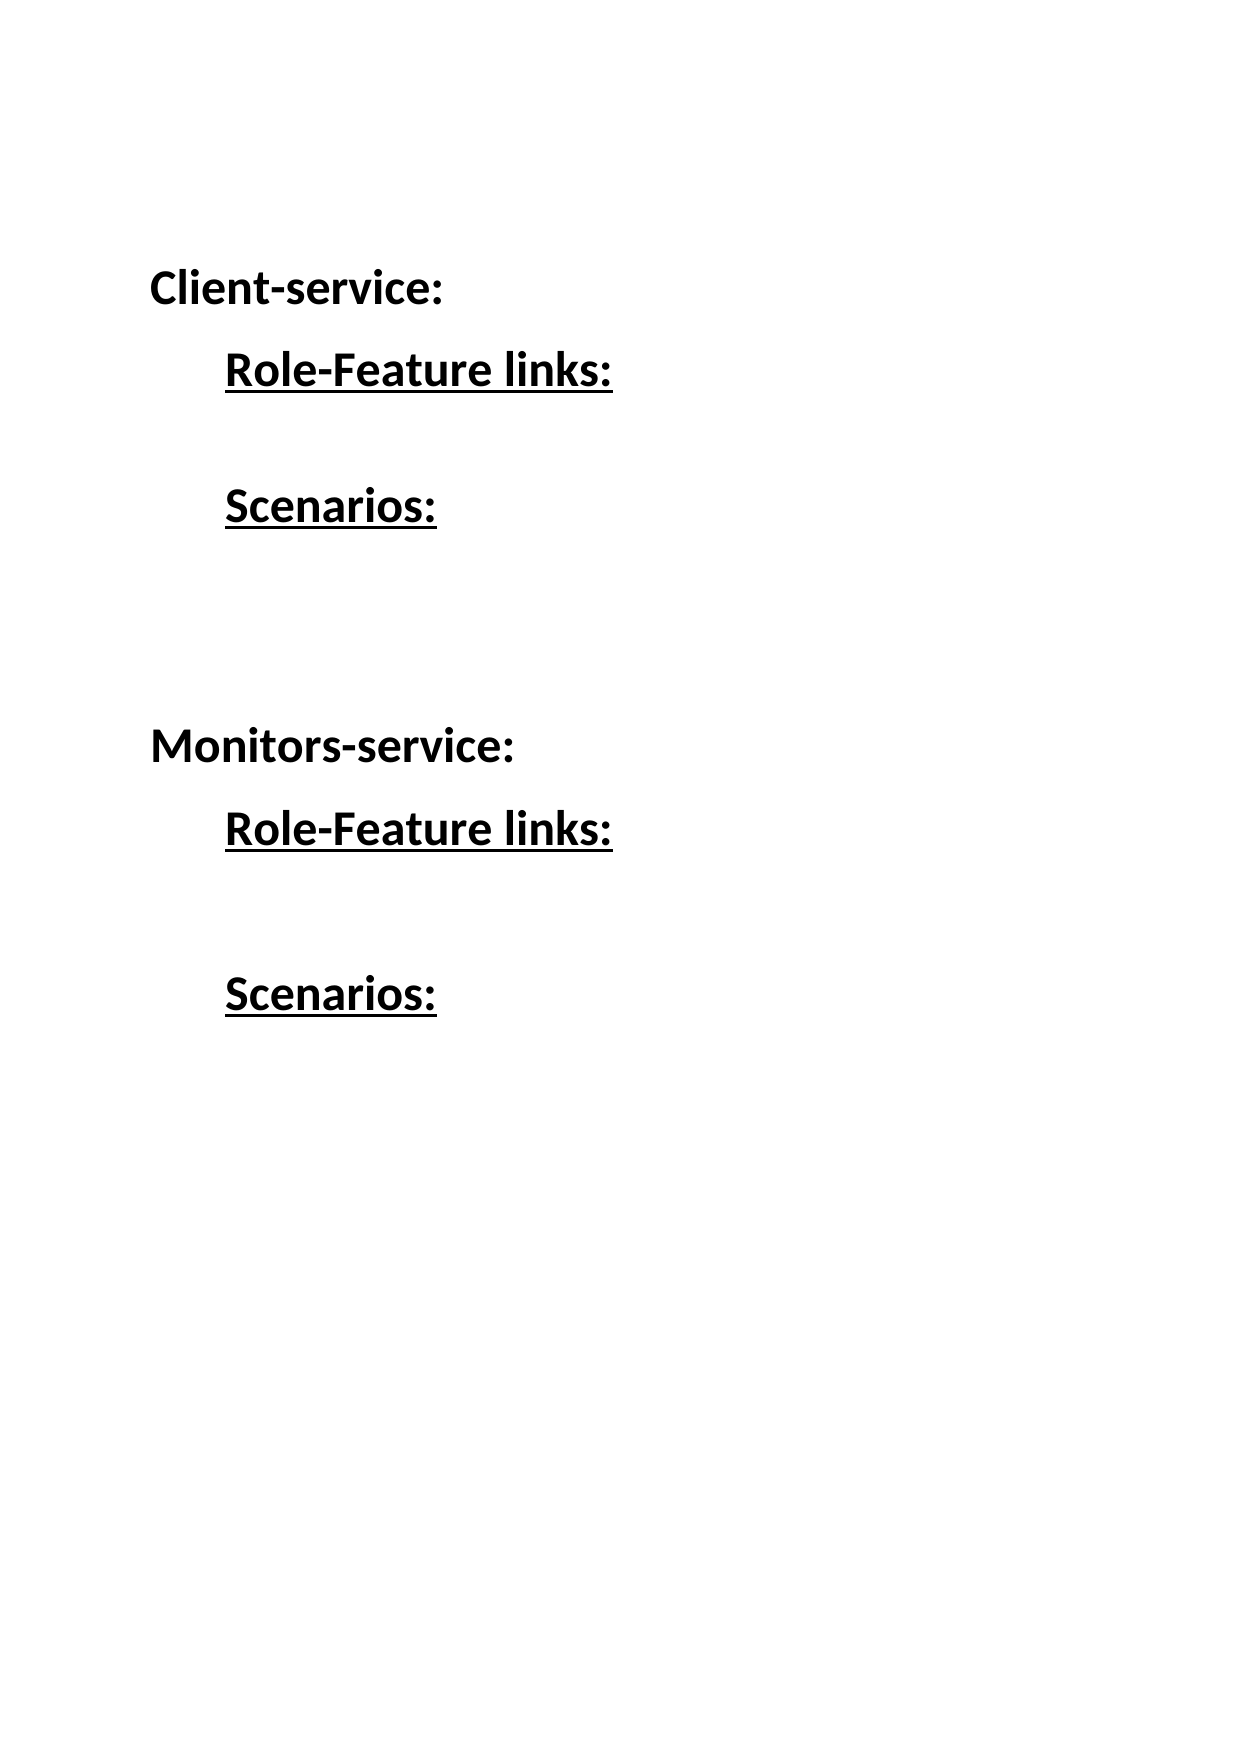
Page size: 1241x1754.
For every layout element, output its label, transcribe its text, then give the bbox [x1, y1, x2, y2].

text Role-Feature links: [150, 338, 1090, 399]
text Monitors-service: [150, 714, 1090, 775]
text Role-Feature links: [150, 797, 1090, 858]
text Scenarios: [150, 473, 1090, 534]
text Scenarios: [150, 962, 1090, 1023]
text Client-service: [150, 256, 1090, 317]
